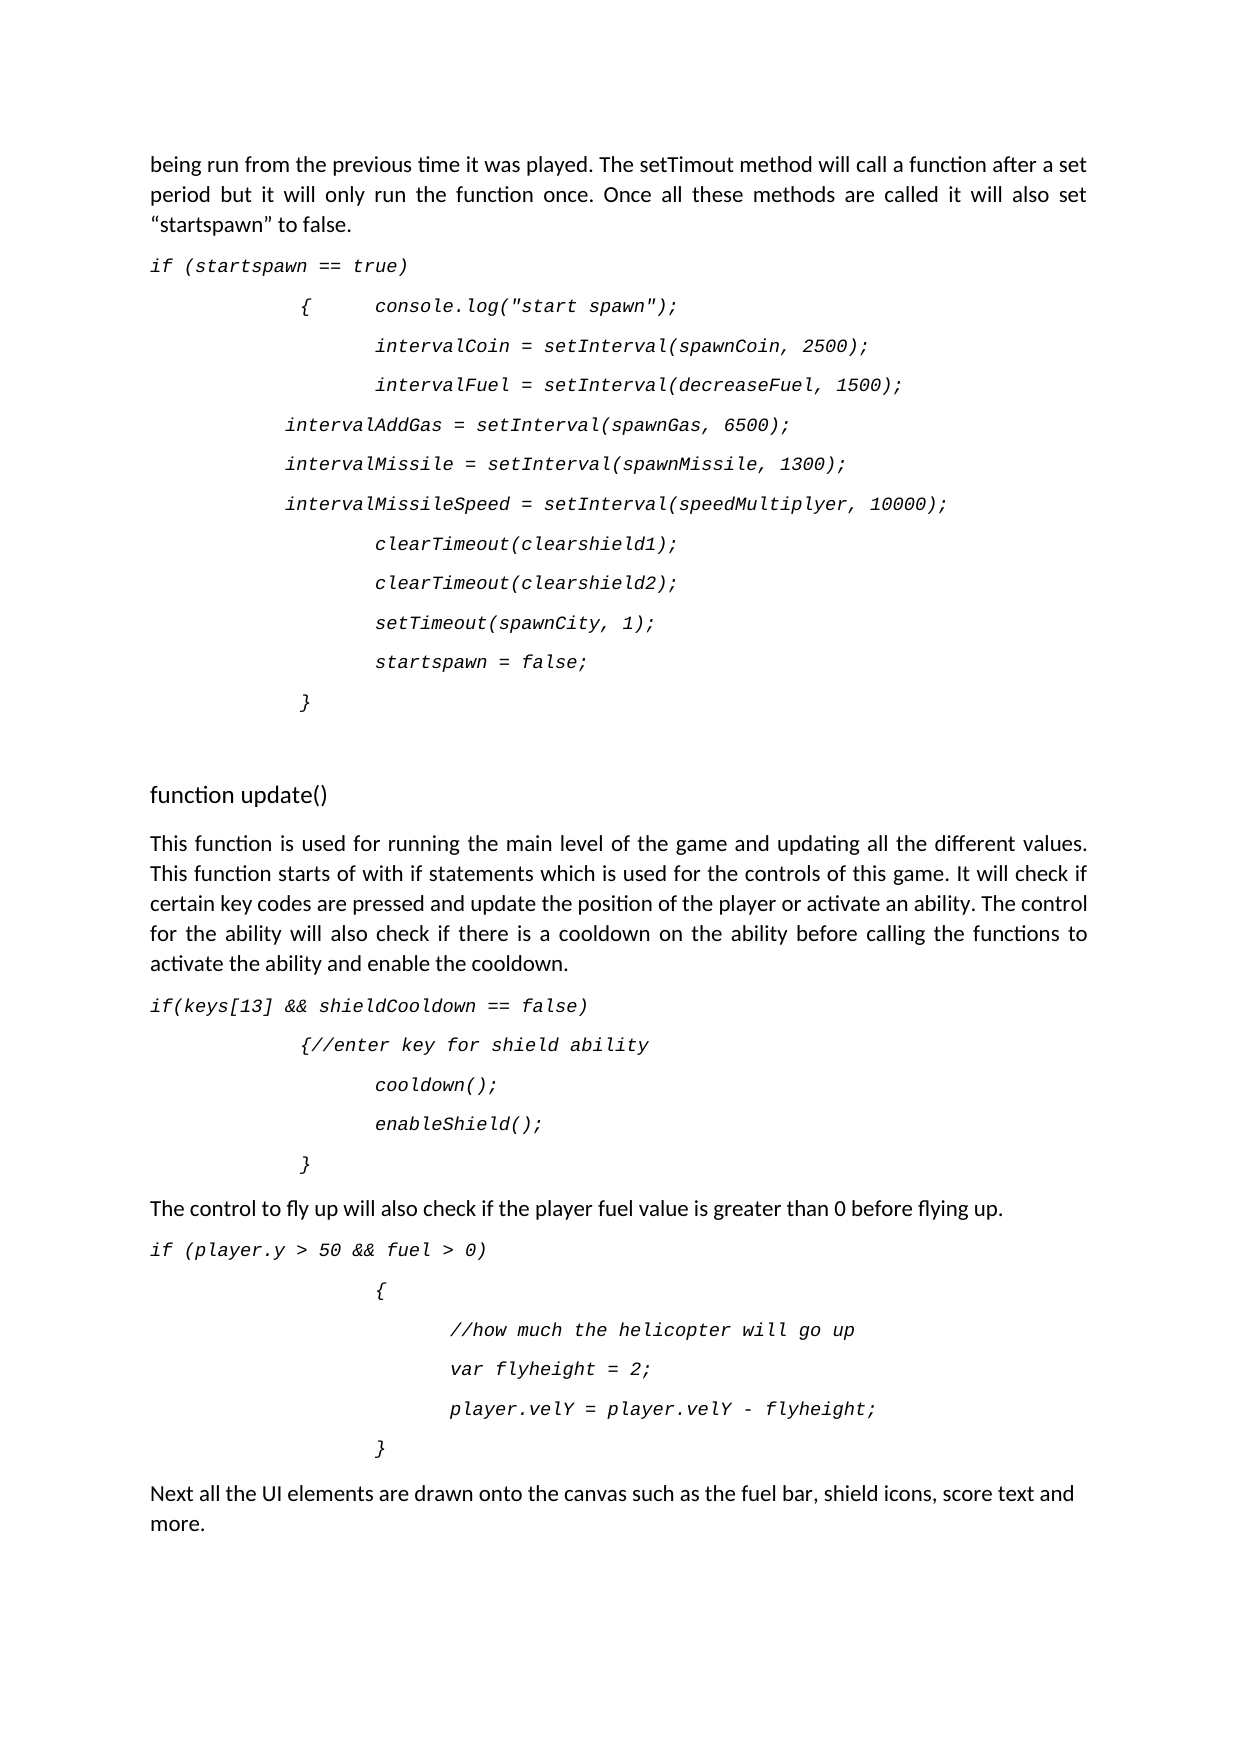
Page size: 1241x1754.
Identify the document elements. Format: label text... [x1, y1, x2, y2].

text var flyheight = 2; [150, 1360, 1090, 1381]
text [150, 150, 1090, 238]
text clearTimeout(clearshield2); [150, 574, 1090, 595]
text if (player.y > 50 && fuel > 0) [150, 1241, 1090, 1262]
text Next all the UI elements are drawn onto the canvas such as the fuel bar, shield icons, score text and more. [150, 1479, 1090, 1537]
text intervalMissile = setInterval(spawnMissile, 1300); [150, 455, 1090, 476]
text startspawn = false; [150, 653, 1090, 674]
text {//enter key for shield ability [150, 1036, 1090, 1057]
text cooldown(); [150, 1076, 1090, 1097]
text { console.log("start spawn"); [150, 297, 1090, 318]
text setTimeout(spawnCity, 1); [150, 613, 1090, 635]
text if(keys[13] && shieldCooldown == false) [150, 996, 1090, 1018]
text The control to fly up will also check if the player fuel value is greater than 0 before flying up. [150, 1194, 1090, 1222]
text intervalMissileSpeed = setInterval(speedMultiplyer, 10000); [150, 495, 1090, 516]
text { [150, 1281, 1090, 1302]
text enableShield(); [150, 1115, 1090, 1136]
text This function is used for running the main level of the game and updating all the different values. This function starts of with if statements which is used for the controls of this game. It will check if certain key codes are pressed and update the position of the player or activate an ability. The control for the ability will also check if there is a cooldown on the ability before calling the functions to activate the ability and enable the cooldown. [150, 829, 1090, 978]
text intervalFuel = setInterval(decreaseFuel, 1500); [150, 376, 1090, 397]
text player.velY = player.velY - flyheight; [150, 1399, 1090, 1421]
text if (startspawn == true) [150, 257, 1090, 278]
text clearTimeout(clearshield1); [150, 534, 1090, 556]
text intervalAddGas = setInterval(spawnGas, 6500); [150, 416, 1090, 437]
text //how much the helicopter will go up [150, 1320, 1090, 1342]
text intervalCoin = setInterval(spawnCoin, 2500); [150, 336, 1090, 358]
text } [150, 1439, 1090, 1460]
text function update() [150, 779, 1090, 810]
text } [150, 693, 1090, 714]
text } [150, 1155, 1090, 1176]
